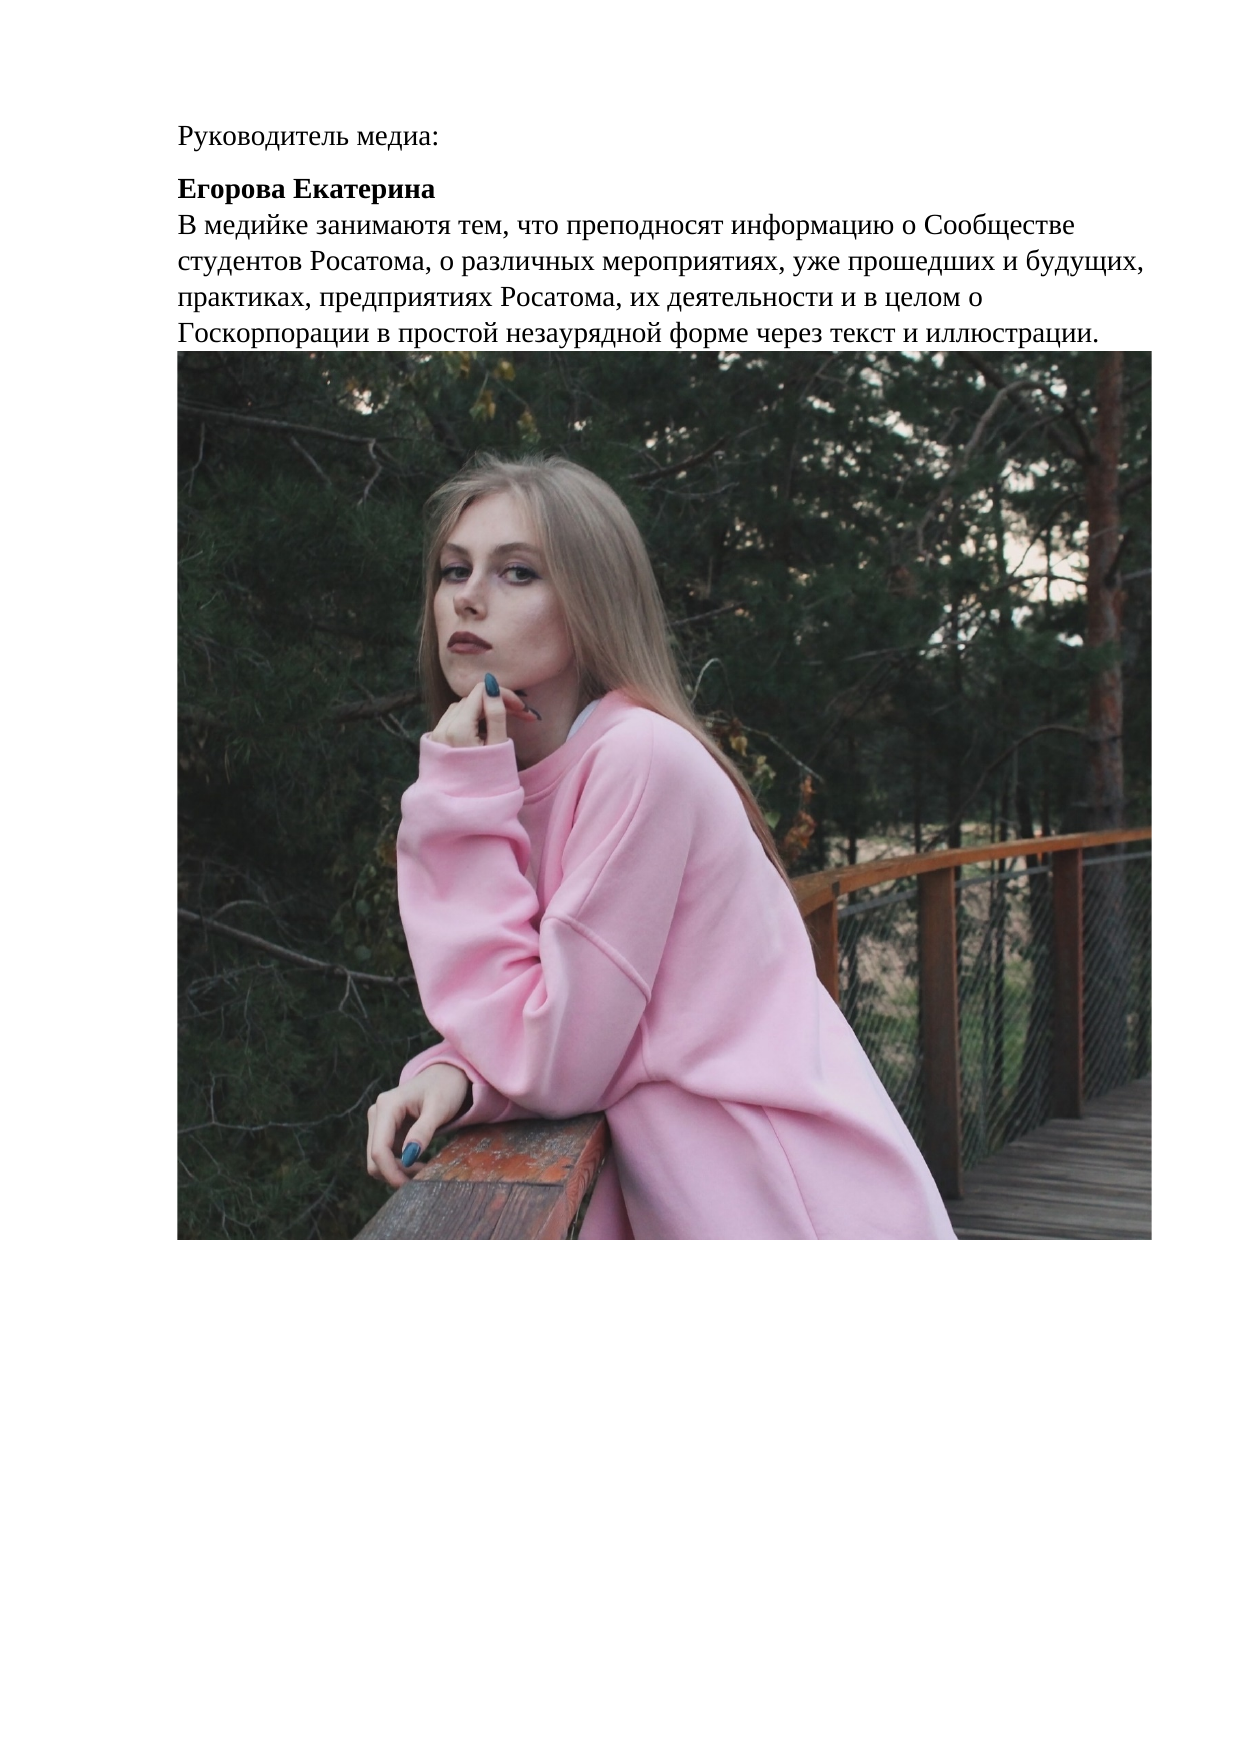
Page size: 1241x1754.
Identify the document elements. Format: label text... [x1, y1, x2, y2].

text Руководитель медиа: [177, 118, 1152, 152]
text Егорова Екатерина В медийке занимаютя тем, что преподносят информацию о Сообществе студентов Росатома, о различных мероприятиях, уже прошедших и будущих, практиках, предприятиях Росатома, их деятельности и в целом о Госкорпорации в простой незаурядной форме через текст и иллюстрации. [177, 171, 1152, 351]
picture [177, 351, 1152, 1240]
